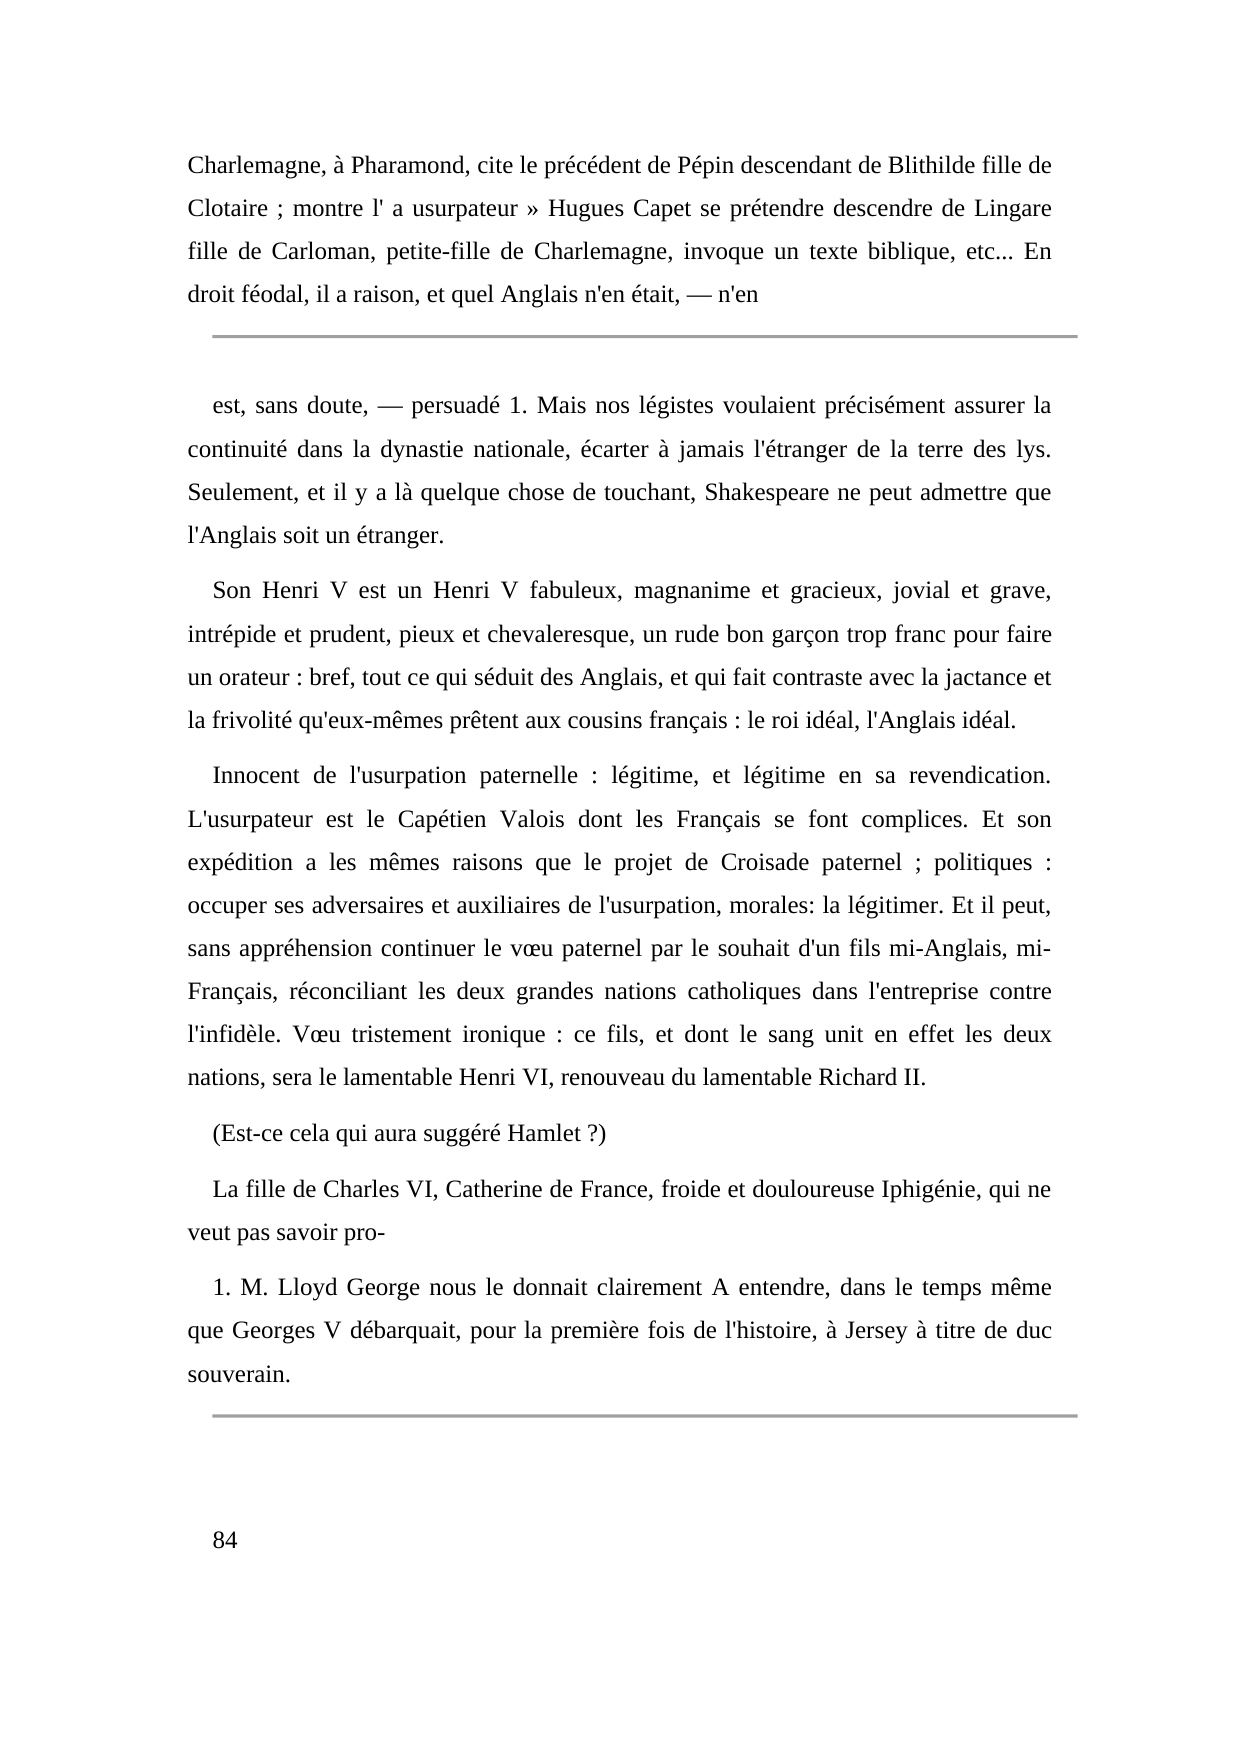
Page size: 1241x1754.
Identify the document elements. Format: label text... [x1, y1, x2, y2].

text est, sans doute, — persuadé 1. Mais nos légistes voulaient précisément assurer la continuité dans la dynastie nationale, écarter à jamais l'étranger de la terre des lys. Seulement, et il y a là quelque chose de touchant, Shakespeare ne peut admettre que l'Anglais soit un étranger. [187, 391, 1053, 549]
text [187, 150, 1053, 308]
text 1. M. Lloyd George nous le donnait clairement A entendre, dans le temps même que Georges V débarquait, pour la première fois de l'histoire, à Jersey à titre de duc souverain. [187, 1272, 1053, 1387]
text La fille de Charles VI, Catherine de France, froide et douloureuse Iphigénie, qui ne veut pas savoir pro- [187, 1174, 1053, 1246]
text Innocent de l'usurpation paternelle : légitime, et légitime en sa revendication. L'usurpateur est le Capétien Valois dont les Français se font complices. Et son expédition a les mêmes raisons que le projet de Croisade paternel ; politiques : occuper ses adversaires et auxiliaires de l'usurpation, morales: la légitimer. Et il peut, sans appréhension continuer le vœu paternel par le souhait d'un fils mi-Anglais, mi-Français, réconciliant les deux grandes nations catholiques dans l'entreprise contre l'infidèle. Vœu tristement ironique : ce fils, et dont le sang unit en effet les deux nations, sera le lamentable Henri VI, renouveau du lamentable Richard II. [187, 761, 1053, 1091]
text Son Henri V est un Henri V fabuleux, magnanime et gracieux, jovial et grave, intrépide et prudent, pieux et chevaleresque, un rude bon garçon trop franc pour faire un orateur : bref, tout ce qui séduit des Anglais, et qui fait contraste avec la jactance et la frivolité qu'eux-mêmes prêtent aux cousins français : le roi idéal, l'Anglais idéal. [187, 576, 1053, 734]
text (Est-ce cela qui aura suggéré Hamlet ?) [187, 1118, 1053, 1147]
